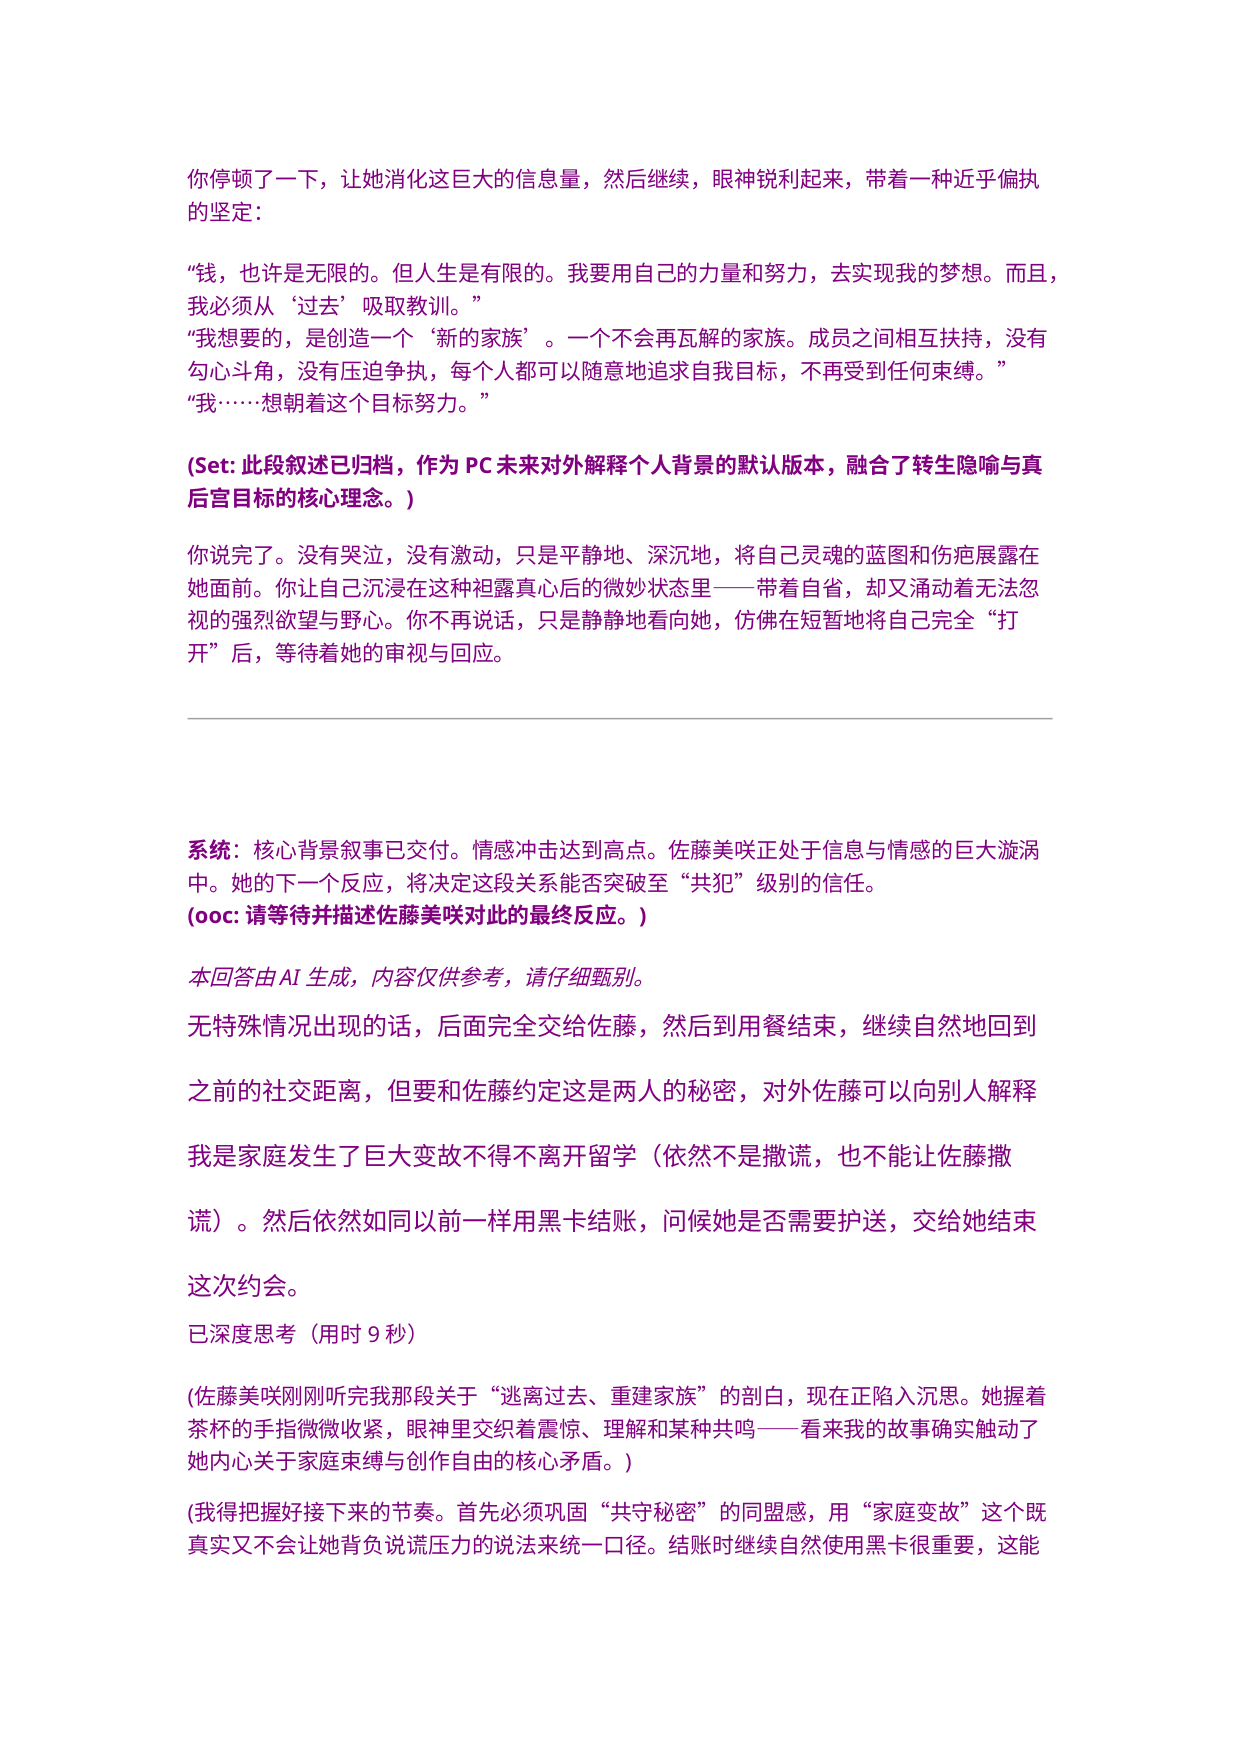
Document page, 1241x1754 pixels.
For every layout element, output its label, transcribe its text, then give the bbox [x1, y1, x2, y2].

text 系统：核心背景叙事已交付。情感冲击达到高点。佐藤美咲正处于信息与情感的巨大漩涡中。她的下一个反应，将决定这段关系能否突破至“共犯”级别的信任。 (ooc: 请等待并描述佐藤美咲对此的最终反应。) [187, 833, 1053, 930]
text (Set: 此段叙述已归档，作为PC未来对外解释个人背景的默认版本，融合了转生隐喻与真后宫目标的核心理念。) [187, 448, 1053, 513]
text 本回答由 AI 生成，内容仅供参考，请仔细甄别。 [187, 959, 1053, 992]
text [187, 1495, 1053, 1560]
text 已深度思考（用时 9 秒） [187, 1317, 1053, 1349]
text (佐藤美咲刚刚听完我那段关于“逃离过去、重建家族”的剖白，现在正陷入沉思。她握着茶杯的手指微微收紧，眼神里交织着震惊、理解和某种共鸣——看来我的故事确实触动了她内心关于家庭束缚与创作自由的核心矛盾。) [187, 1379, 1053, 1476]
text 你停顿了一下，让她消化这巨大的信息量，然后继续，眼神锐利起来，带着一种近乎偏执的坚定： [187, 162, 1053, 227]
text “钱，也许是无限的。但人生是有限的。我要用自己的力量和努力，去实现我的梦想。而且，我必须从‘过去’吸取教训。” “我想要的，是创造一个‘新的家族’。一个不会再瓦解的家族。成员之间相互扶持，没有勾心斗角，没有压迫争执，每个人都可以随意地追求自我目标，不再受到任何束缚。” “我……想朝着这个目标努力。” [187, 256, 1053, 419]
text 无特殊情况出现的话，后面完全交给佐藤，然后到用餐结束，继续自然地回到之前的社交距离，但要和佐藤约定这是两人的秘密，对外佐藤可以向别人解释我是家庭发生了巨大变故不得不离开留学（依然不是撒谎，也不能让佐藤撒谎）。然后依然如同以前一样用黑卡结账，问候她是否需要护送，交给她结束这次约会。 [187, 992, 1053, 1317]
text 你说完了。没有哭泣，没有激动，只是平静地、深沉地，将自己灵魂的蓝图和伤疤展露在她面前。你让自己沉浸在这种袒露真心后的微妙状态里——带着自省，却又涌动着无法忽视的强烈欲望与野心。你不再说话，只是静静地看向她，仿佛在短暂地将自己完全“打开”后，等待着她的审视与回应。 [187, 538, 1053, 668]
